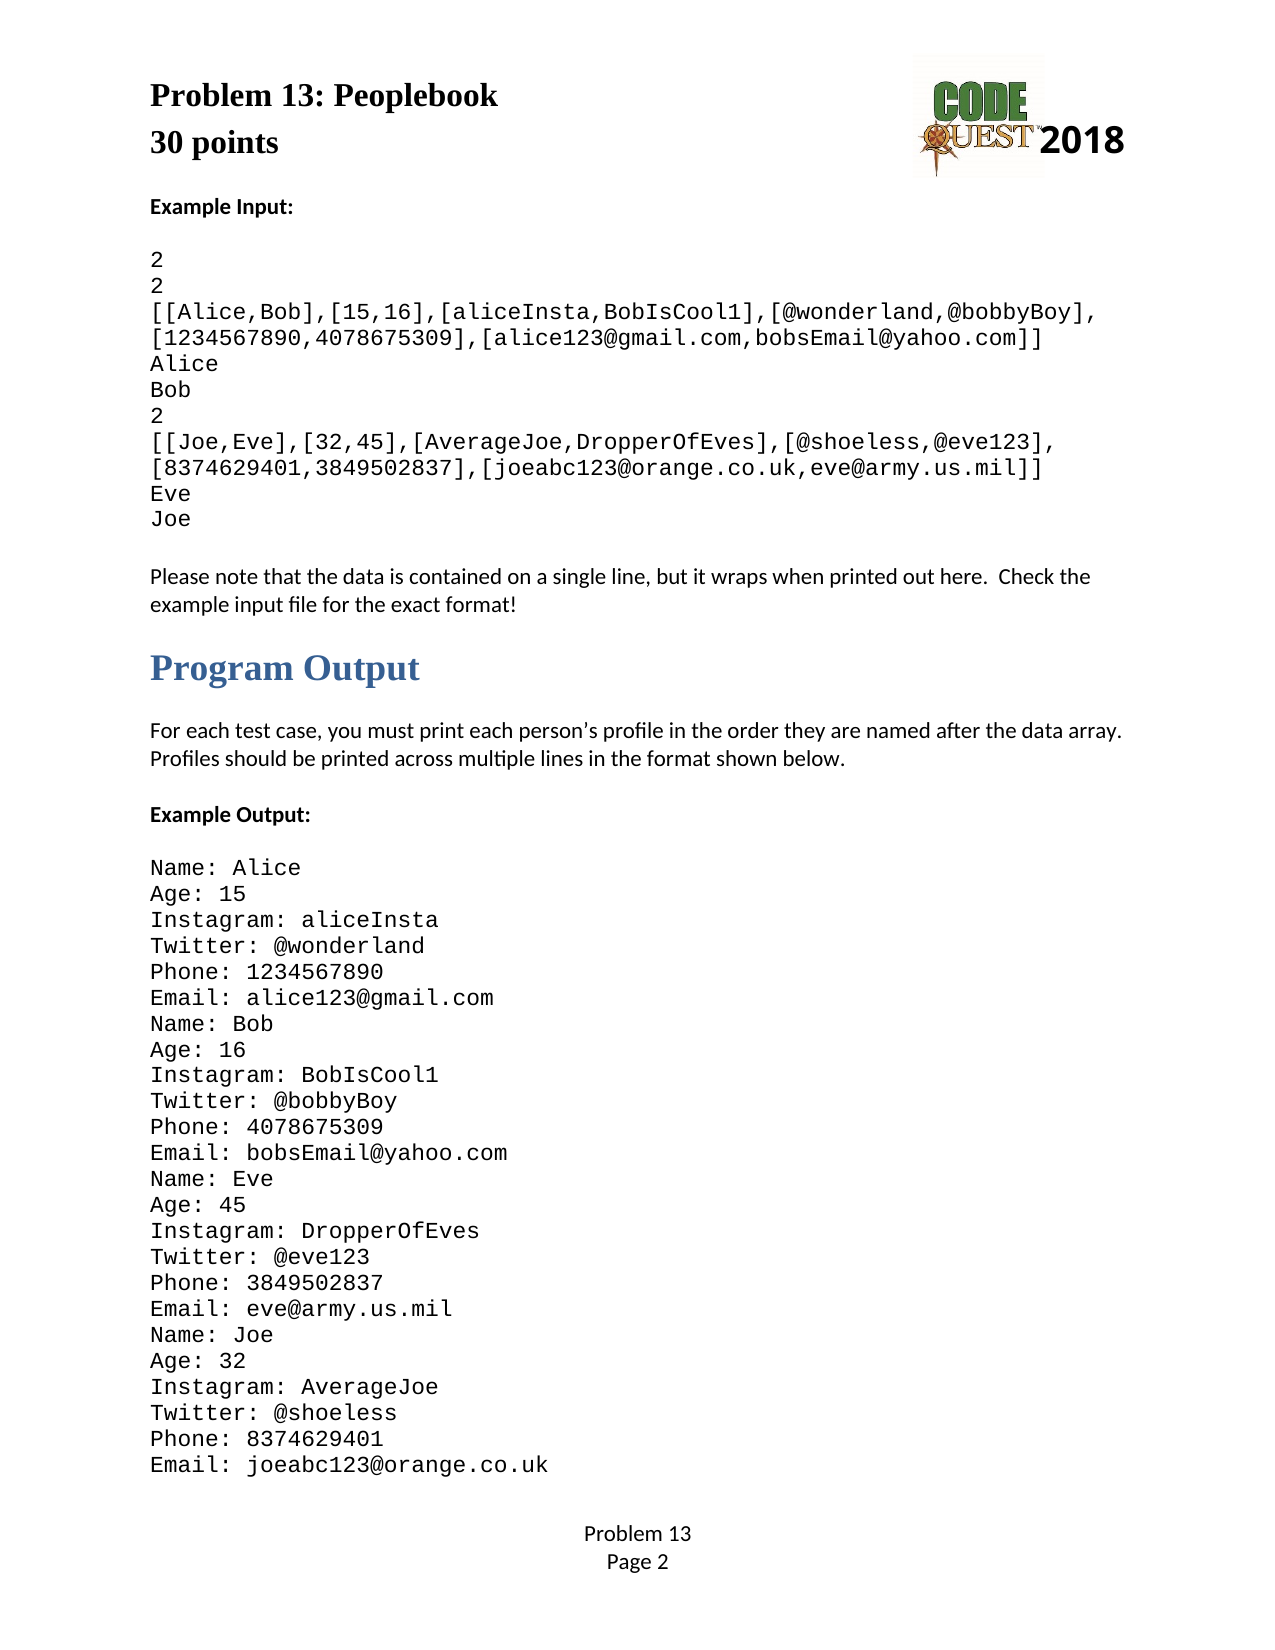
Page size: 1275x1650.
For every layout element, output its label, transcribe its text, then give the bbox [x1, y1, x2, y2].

text For each test case, you must print each person’s profile in the order they are named after the data array. Profiles should be printed across multiple lines in the format shown below. [150, 716, 1125, 772]
text Age: 32 [150, 1349, 1125, 1375]
text Eve [150, 482, 1125, 508]
text 2 [150, 248, 1125, 274]
text Phone: 8374629401 [150, 1427, 1125, 1453]
text Name: Alice [150, 856, 1125, 882]
text Name: Joe [150, 1323, 1125, 1349]
text Alice [150, 352, 1125, 378]
text [[Alice,Bob],[15,16],[aliceInsta,BobIsCool1],[@wonderland,@bobbyBoy],[1234567890,4078675309],[alice123@gmail.com,bobsEmail@yahoo.com]] [150, 300, 1125, 352]
text Twitter: @bobbyBoy [150, 1090, 1125, 1116]
text [[Joe,Eve],[32,45],[AverageJoe,DropperOfEves],[@shoeless,@eve123],[8374629401,3849502837],[joeabc123@orange.co.uk,eve@army.us.mil]] [150, 430, 1125, 482]
text Name: Bob [150, 1012, 1125, 1038]
text Please note that the data is contained on a single line, but it wraps when printed out here. Check the example input file for the exact format! [150, 562, 1125, 618]
text Twitter: @wonderland [150, 934, 1125, 960]
text Age: 45 [150, 1193, 1125, 1219]
text Instagram: AverageJoe [150, 1375, 1125, 1401]
text Twitter: @shoeless [150, 1401, 1125, 1427]
text Email: joeabc123@orange.co.uk [150, 1453, 1125, 1479]
text Email: bobsEmail@yahoo.com [150, 1142, 1125, 1168]
text Email: alice123@gmail.com [150, 986, 1125, 1012]
text Phone: 3849502837 [150, 1271, 1125, 1297]
text Age: 16 [150, 1038, 1125, 1064]
text Twitter: @eve123 [150, 1245, 1125, 1271]
text Age: 15 [150, 882, 1125, 908]
picture [912, 53, 1045, 178]
text Name: Eve [150, 1168, 1125, 1193]
text 2 [150, 274, 1125, 300]
text 2 [150, 404, 1125, 430]
text Example Output: [150, 800, 1125, 828]
text Instagram: DropperOfEves [150, 1219, 1125, 1245]
text Joe [150, 508, 1125, 534]
text Program Output [150, 646, 1125, 689]
text Bob [150, 378, 1125, 404]
text Email: eve@army.us.mil [150, 1297, 1125, 1323]
text Instagram: BobIsCool1 [150, 1064, 1125, 1090]
text Example Input: [150, 192, 1125, 220]
text Phone: 4078675309 [150, 1116, 1125, 1142]
text Instagram: aliceInsta [150, 908, 1125, 934]
text Phone: 1234567890 [150, 960, 1125, 986]
